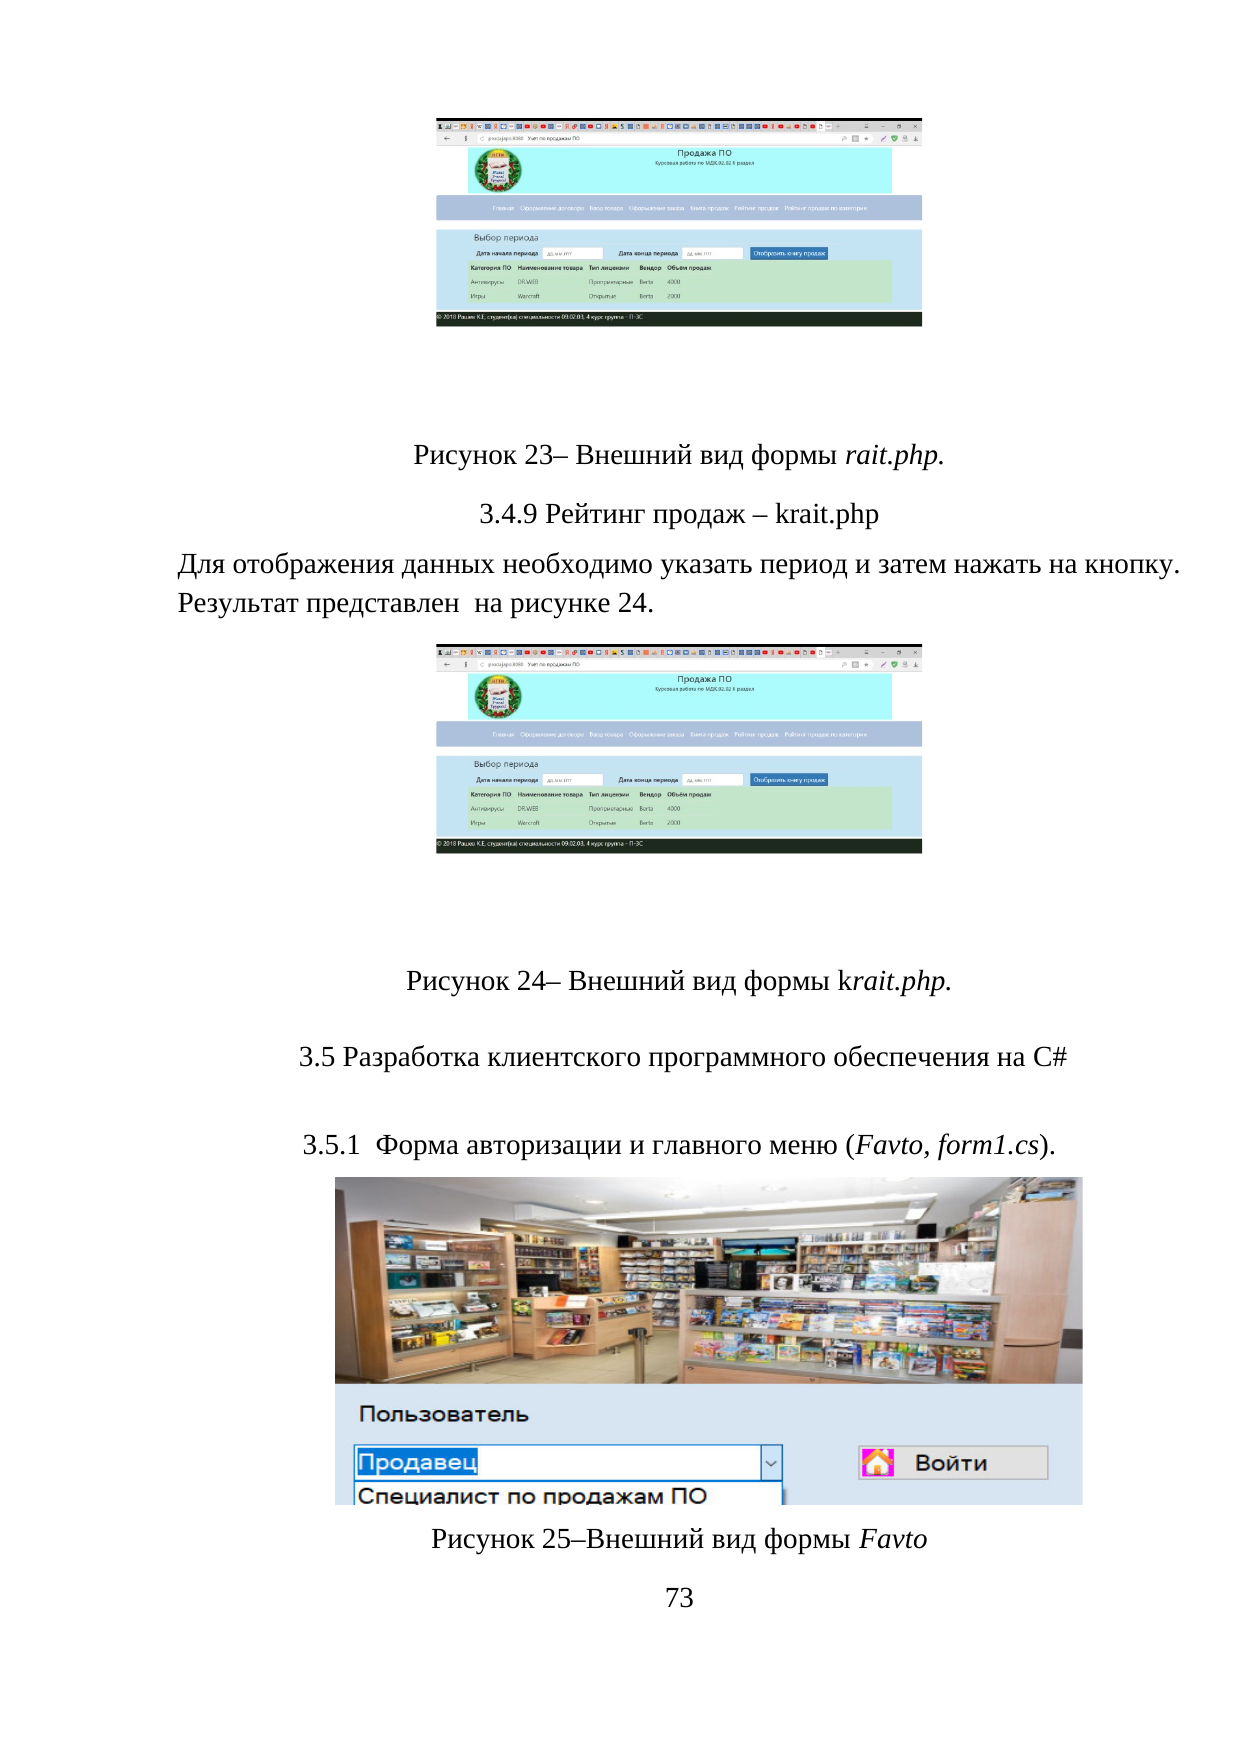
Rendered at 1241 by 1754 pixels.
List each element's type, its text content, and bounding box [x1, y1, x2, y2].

picture [335, 1177, 1083, 1505]
text Рисунок 24– Внешний вид формы krait.php. [177, 963, 1181, 997]
picture [436, 644, 923, 938]
text Для отображения данных необходимо указать период и затем нажать на кнопку. Результат представлен на рисунке 24. [177, 546, 1181, 618]
text Рисунок 25–Внешний вид формы Favto [177, 1522, 1181, 1555]
picture [436, 118, 923, 411]
subtitle 3.4.9 Рейтинг продаж – krait.php [177, 496, 1181, 530]
subtitle 3.5 Разработка клиентского программного обеспечения на C# [177, 1039, 1181, 1073]
text Рисунок 23– Внешний вид формы rait.php. [177, 437, 1181, 470]
subtitle 3.5.1 Форма авторизации и главного меню (Favto, form1.cs). [177, 1127, 1181, 1160]
